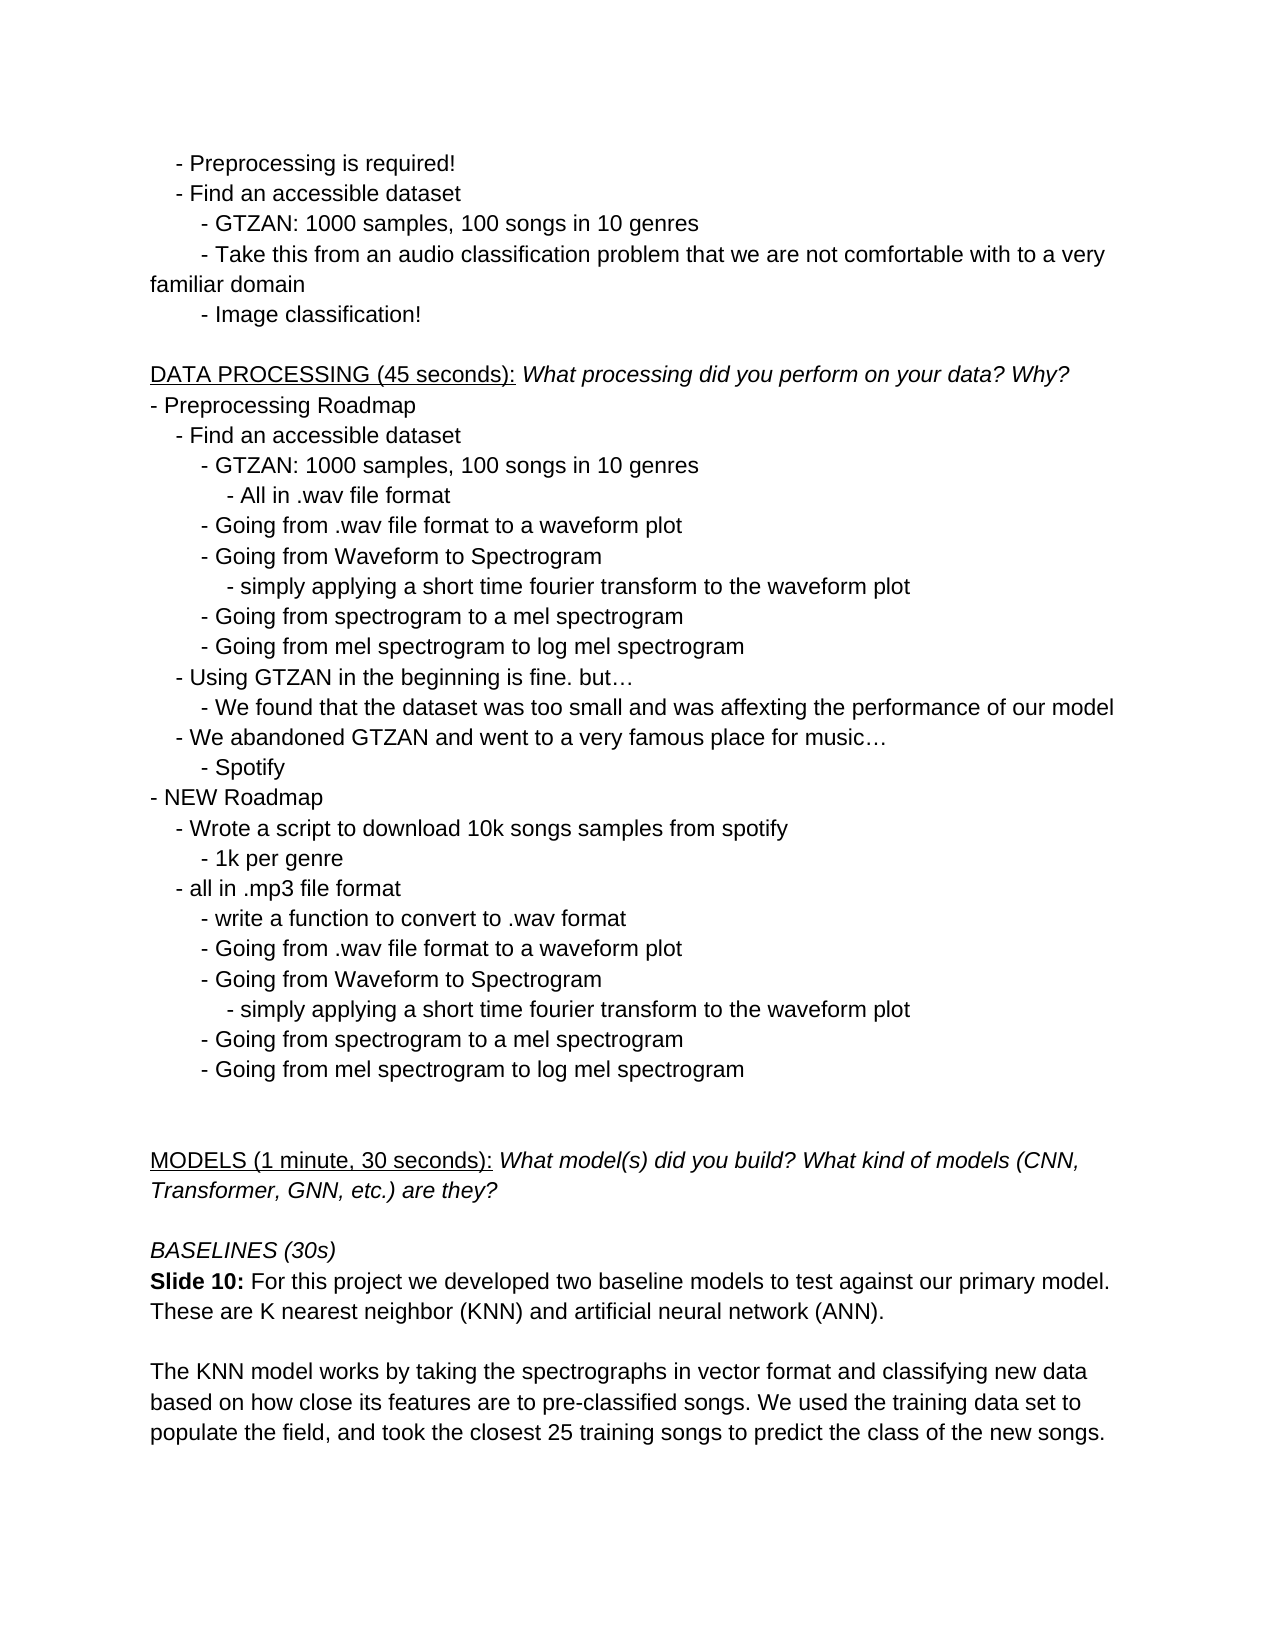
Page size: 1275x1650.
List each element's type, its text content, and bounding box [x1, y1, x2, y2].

text - Going from .wav file format to a waveform plot [150, 512, 1125, 539]
text - Find an accessible dataset [150, 422, 1125, 448]
text - Going from Waveform to Spectrogram [150, 966, 1125, 992]
text - All in .wav file format [150, 482, 1125, 509]
text - Going from .wav file format to a waveform plot [150, 935, 1125, 962]
text - GTZAN: 1000 samples, 100 songs in 10 genres [150, 210, 1125, 237]
text - simply applying a short time fourier transform to the waveform plot [150, 573, 1125, 599]
text BASELINES (30s) [150, 1237, 1125, 1264]
text MODELS (1 minute, 30 seconds): What model(s) did you build? What kind of models (CNN, Transformer, GNN, etc.) are they? [150, 1147, 1125, 1203]
text - Spotify [150, 754, 1125, 781]
text - Going from spectrogram to a mel spectrogram [150, 603, 1125, 629]
text - all in .mp3 file format [150, 875, 1125, 901]
text - Going from mel spectrogram to log mel spectrogram [150, 633, 1125, 660]
text - Wrote a script to download 10k songs samples from spotify [150, 814, 1125, 841]
text DATA PROCESSING (45 seconds): What processing did you perform on your data? Why? [150, 361, 1125, 388]
text - NEW Roadmap [150, 784, 1125, 811]
text - Take this from an audio classification problem that we are not comfortable with to a very familiar domain [150, 241, 1125, 297]
text The KNN model works by taking the spectrographs in vector format and classifying new data based on how close its features are to pre-classified songs. We used the training data set to populate the field, and took the closest 25 training songs to predict the class of the new songs. [150, 1358, 1125, 1445]
text - Find an accessible dataset [150, 180, 1125, 207]
text - GTZAN: 1000 samples, 100 songs in 10 genres [150, 452, 1125, 478]
text - write a function to convert to .wav format [150, 905, 1125, 932]
text - Going from spectrogram to a mel spectrogram [150, 1026, 1125, 1052]
text - Going from mel spectrogram to log mel spectrogram [150, 1056, 1125, 1083]
text - Using GTZAN in the beginning is fine. but… [150, 663, 1125, 690]
text - Preprocessing is required! [150, 150, 1125, 176]
text - simply applying a short time fourier transform to the waveform plot [150, 996, 1125, 1022]
text - We found that the dataset was too small and was affexting the performance of our model [150, 694, 1125, 720]
text - Image classification! [150, 301, 1125, 327]
text - Going from Waveform to Spectrogram [150, 543, 1125, 569]
text - Preprocessing Roadmap [150, 392, 1125, 418]
text - We abandoned GTZAN and went to a very famous place for music… [150, 724, 1125, 750]
text - 1k per genre [150, 845, 1125, 871]
text Slide 10: For this project we developed two baseline models to test against our primary model. These are K nearest neighbor (KNN) and artificial neural network (ANN). [150, 1268, 1125, 1324]
